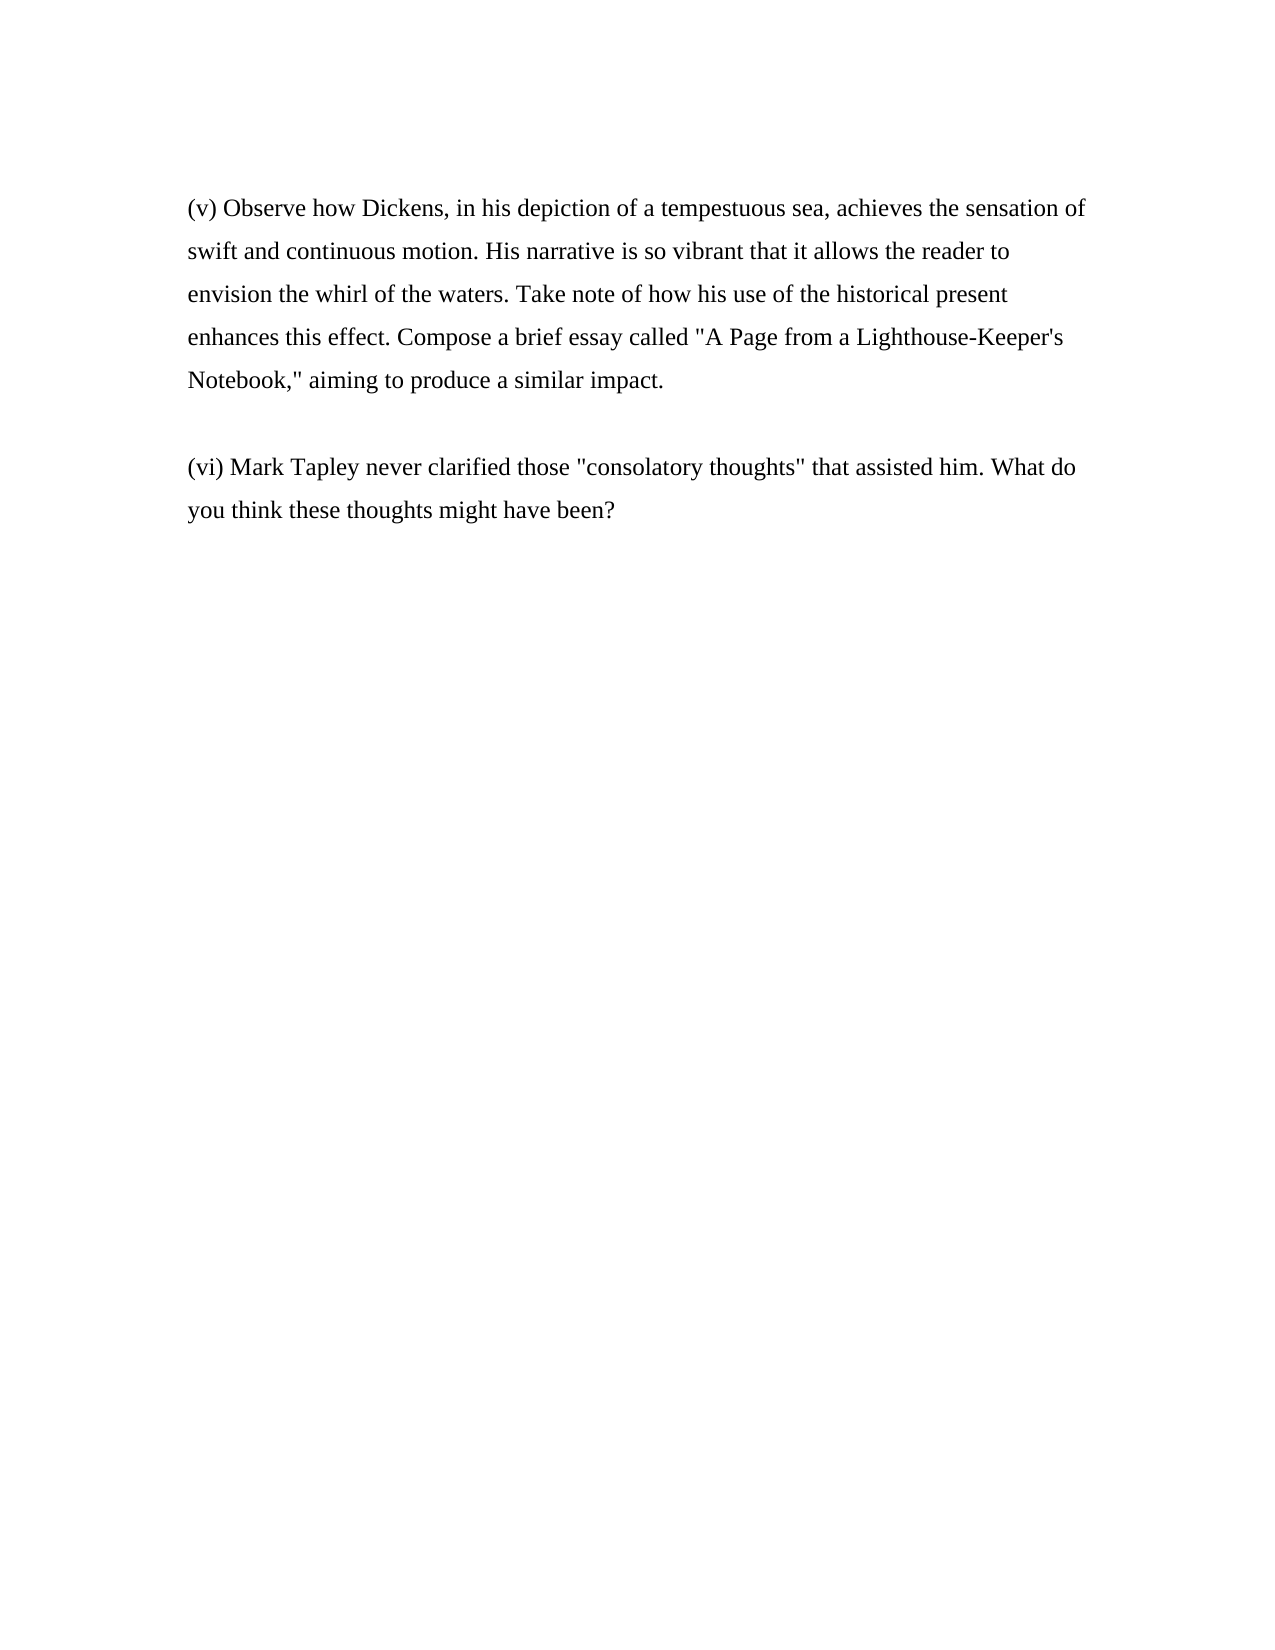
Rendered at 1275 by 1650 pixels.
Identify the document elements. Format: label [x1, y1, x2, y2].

text [187, 150, 1087, 567]
